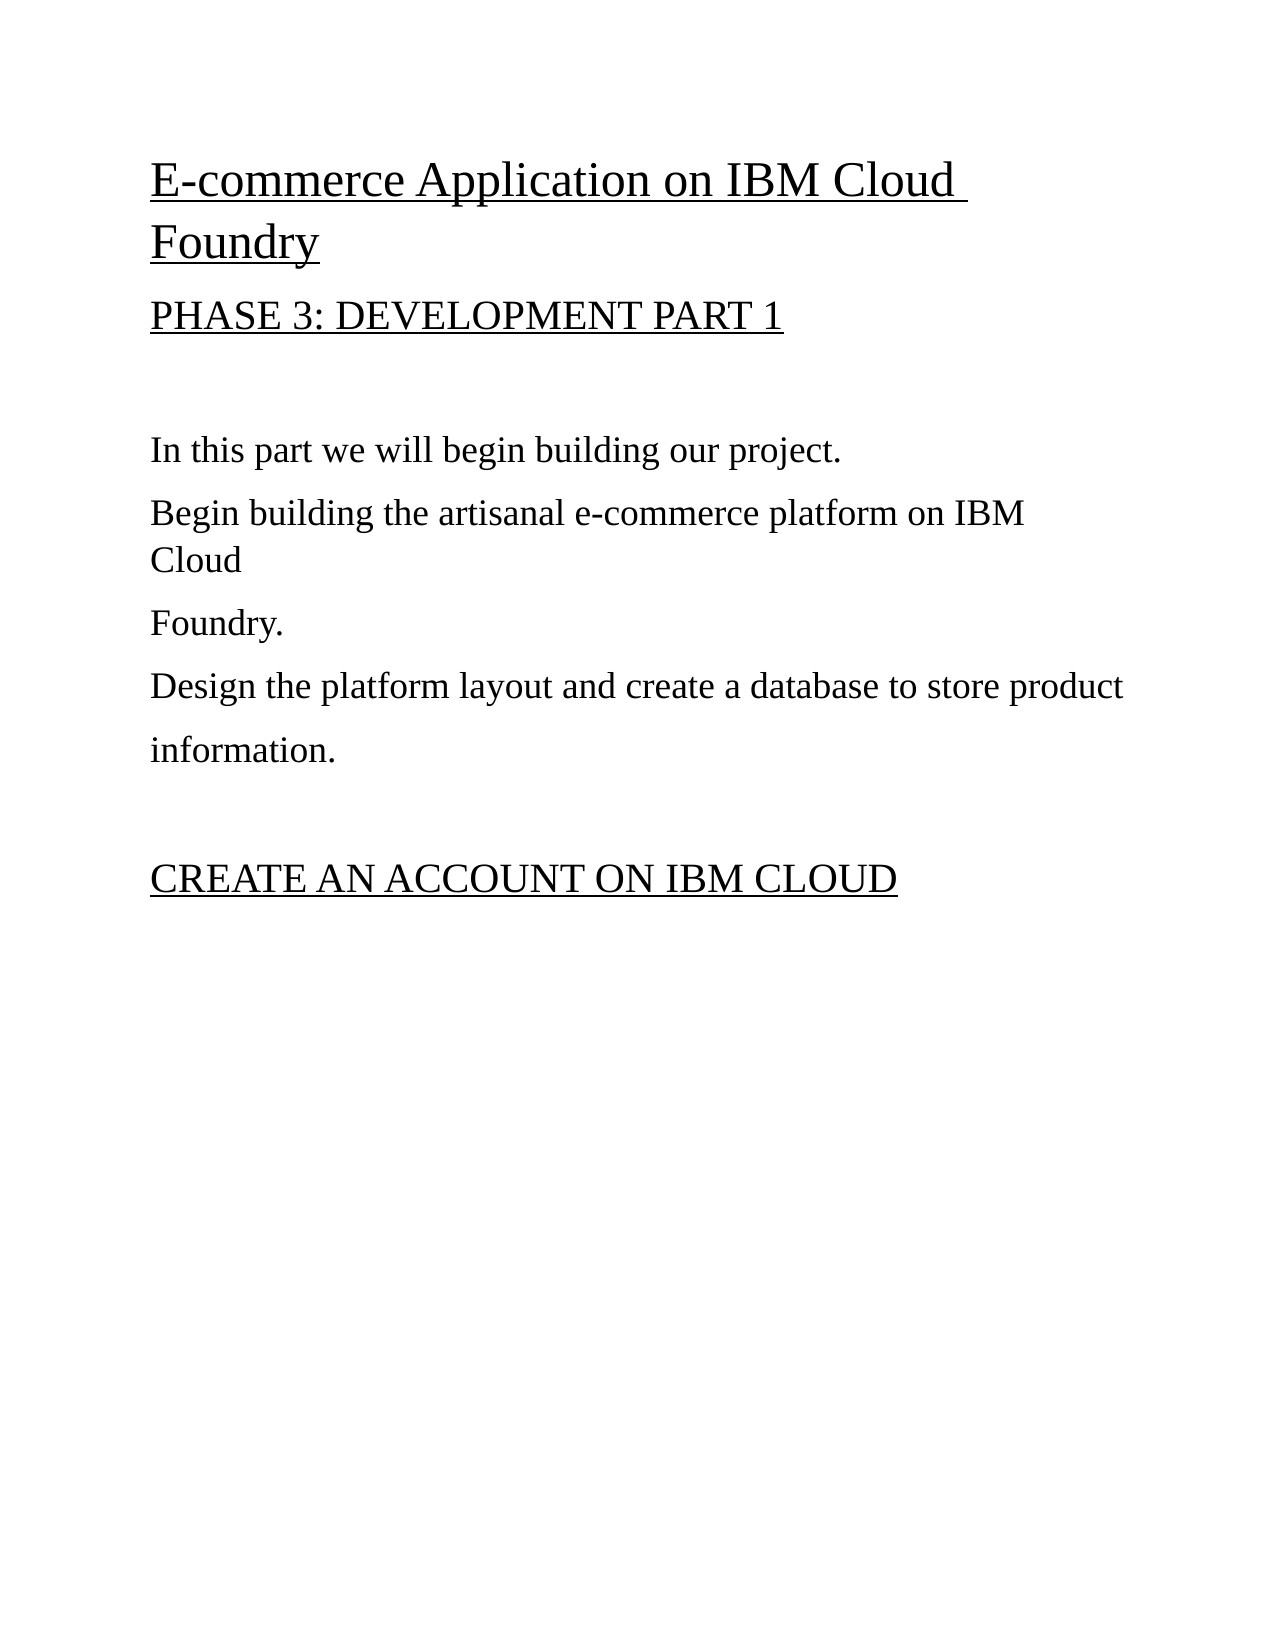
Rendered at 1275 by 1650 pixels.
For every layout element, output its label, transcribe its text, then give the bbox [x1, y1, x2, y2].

text CREATE AN ACCOUNT ON IBM CLOUD [150, 853, 1125, 901]
text information. [150, 727, 1125, 770]
text Foundry. [150, 601, 1125, 644]
text Design the platform layout and create a database to store product [150, 664, 1125, 707]
text Begin building the artisanal e-commerce platform on IBM Cloud [150, 491, 1125, 580]
text In this part we will begin building our project. [150, 427, 1125, 471]
text PHASE 3: DEVELOPMENT PART 1 [150, 291, 1125, 339]
text E-commerce Application on IBM Cloud Foundry [150, 150, 1125, 269]
